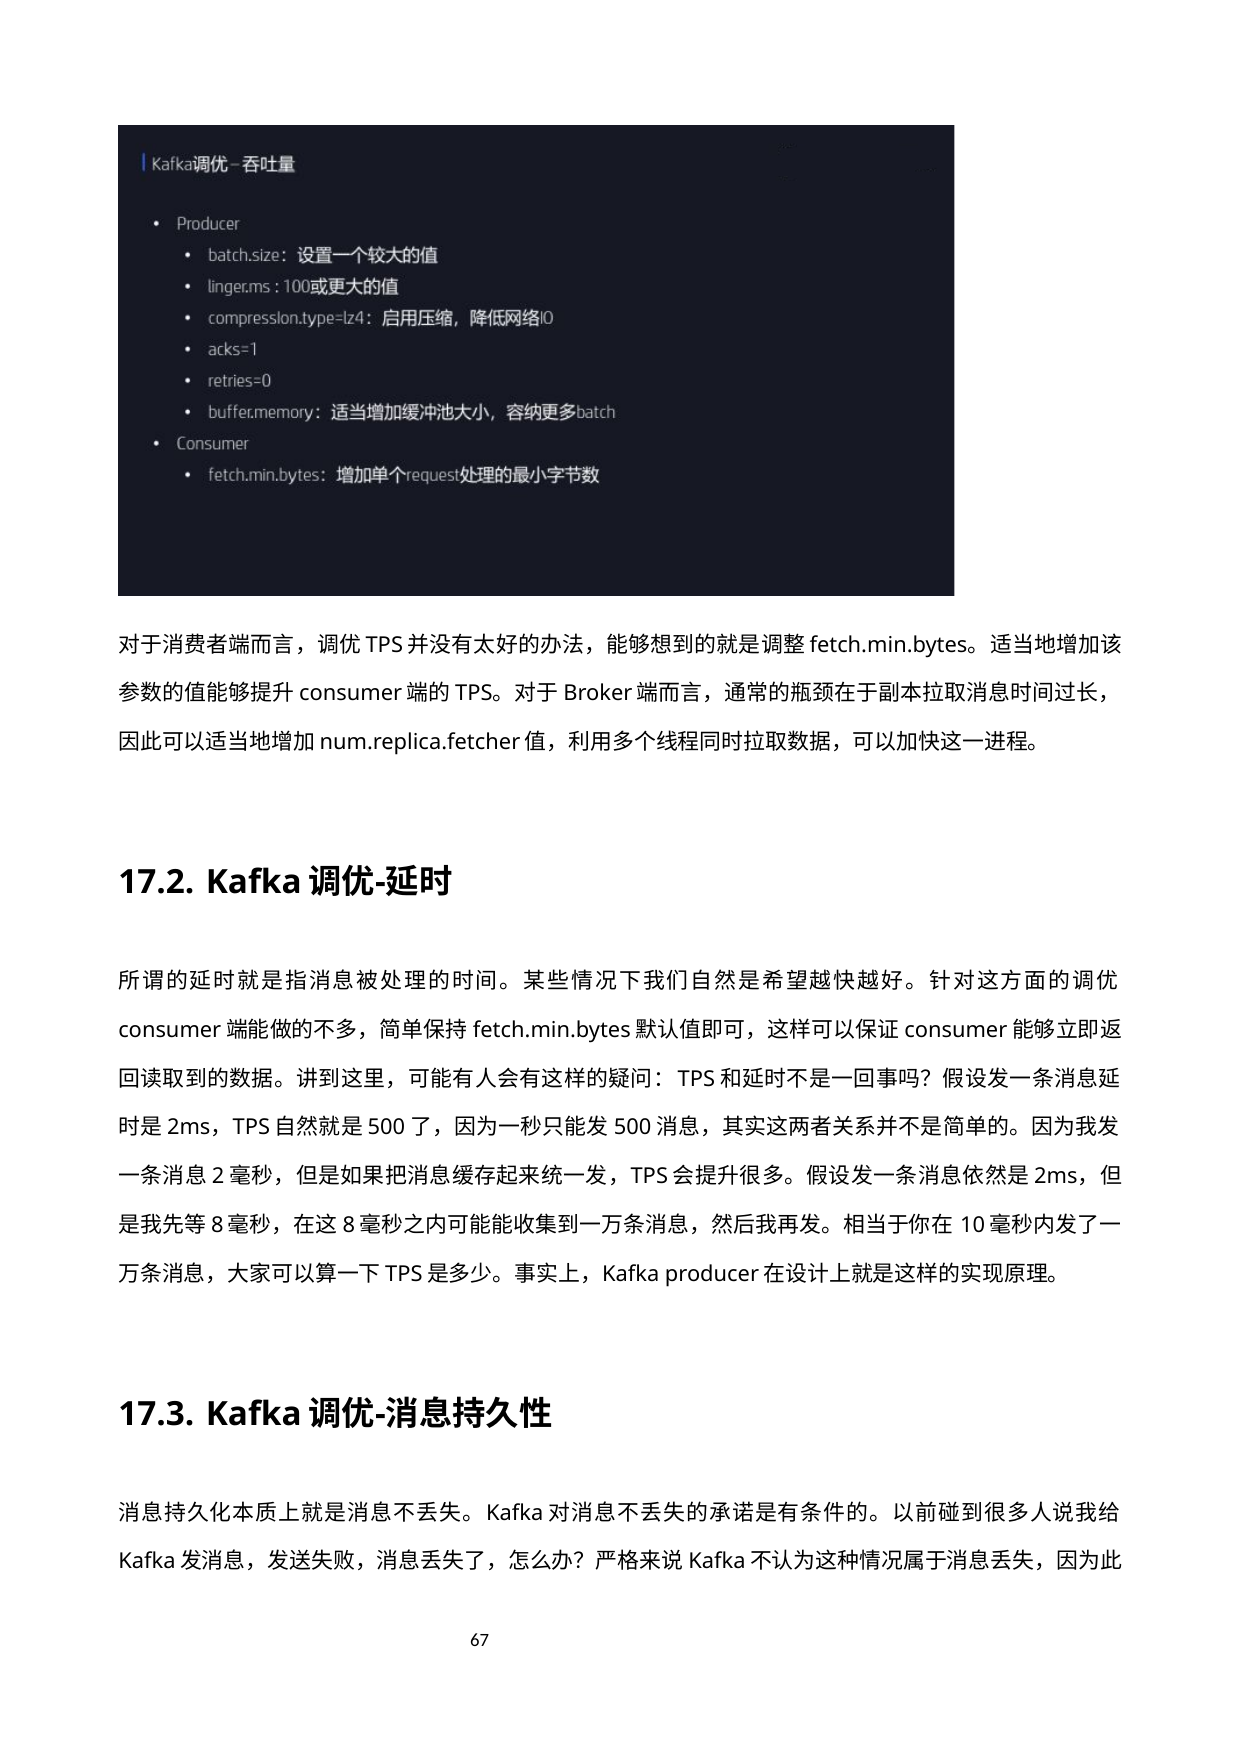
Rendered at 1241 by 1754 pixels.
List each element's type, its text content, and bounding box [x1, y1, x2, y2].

picture [118, 125, 955, 596]
subtitle Kafka调优-消息持久性 [118, 1378, 1122, 1443]
subtitle Kafka调优-延时 [118, 847, 1122, 912]
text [118, 1494, 1122, 1576]
text 对于消费者端而言，调优TPS并没有太好的办法，能够想到的就是调整fetch.min.bytes。适当地增加该参数的值能够提升consumer端的TPS。对于Broker端而言，通常的瓶颈在于副本拉取消息时间过长，因此可以适当地增加num.replica.fetcher值，利用多个线程同时拉取数据，可以加快这一进程。 [118, 626, 1122, 756]
text 所谓的延时就是指消息被处理的时间。某些情况下我们自然是希望越快越好。针对这方面的调优，consumer端能做的不多，简单保持fetch.min.bytes默认值即可，这样可以保证consumer能够立即返回读取到的数据。讲到这里，可能有人会有这样的疑问：TPS和延时不是一回事吗？假设发一条消息延时是2ms，TPS自然就是500了，因为一秒只能发500消息，其实这两者关系并不是简单的。因为我发一条消息2毫秒，但是如果把消息缓存起来统一发，TPS会提升很多。假设发一条消息依然是2ms，但是我先等8毫秒，在这8毫秒之内可能能收集到一万条消息，然后我再发。相当于你在10毫秒内发了一万条消息，大家可以算一下TPS是多少。事实上，Kafka producer在设计上就是这样的实现原理。 [118, 963, 1122, 1288]
